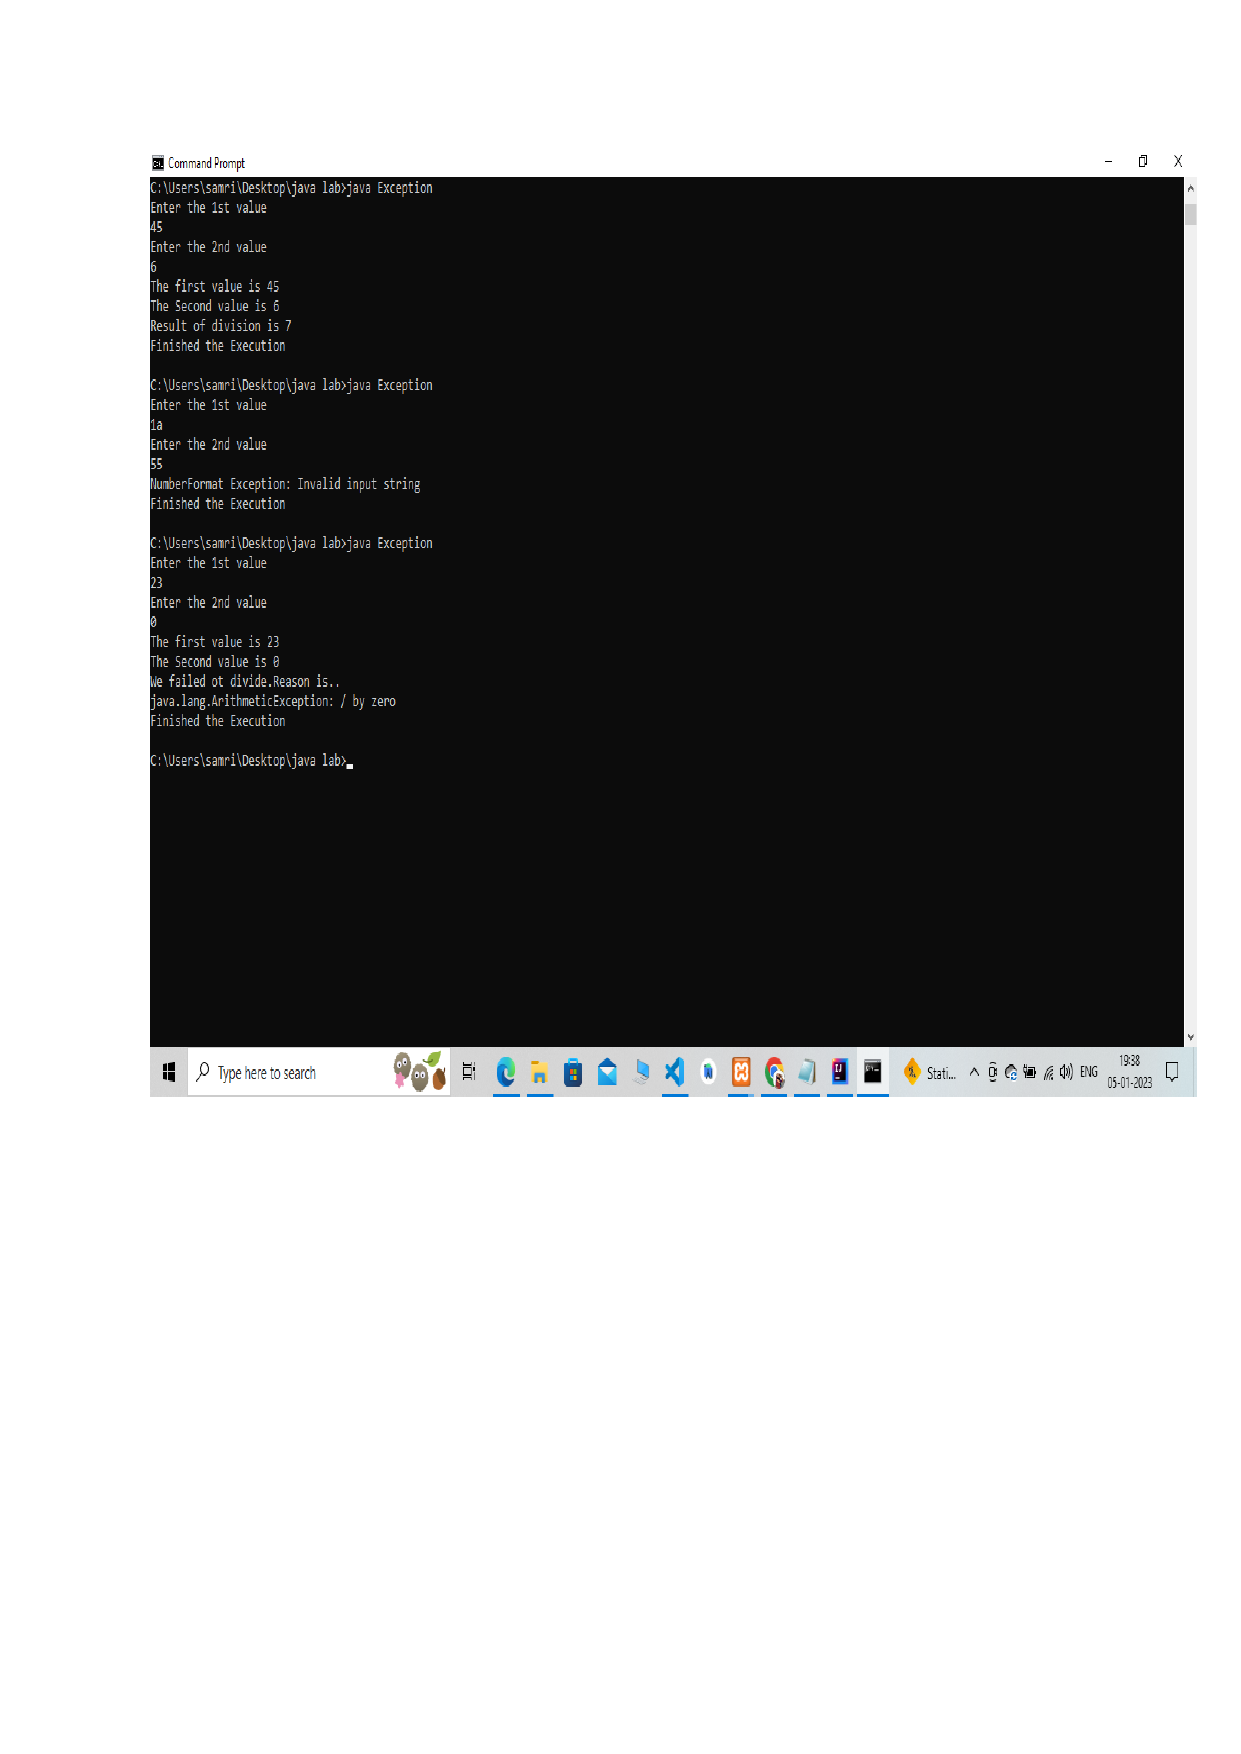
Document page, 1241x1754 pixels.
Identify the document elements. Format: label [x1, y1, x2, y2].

picture [150, 150, 1197, 1097]
